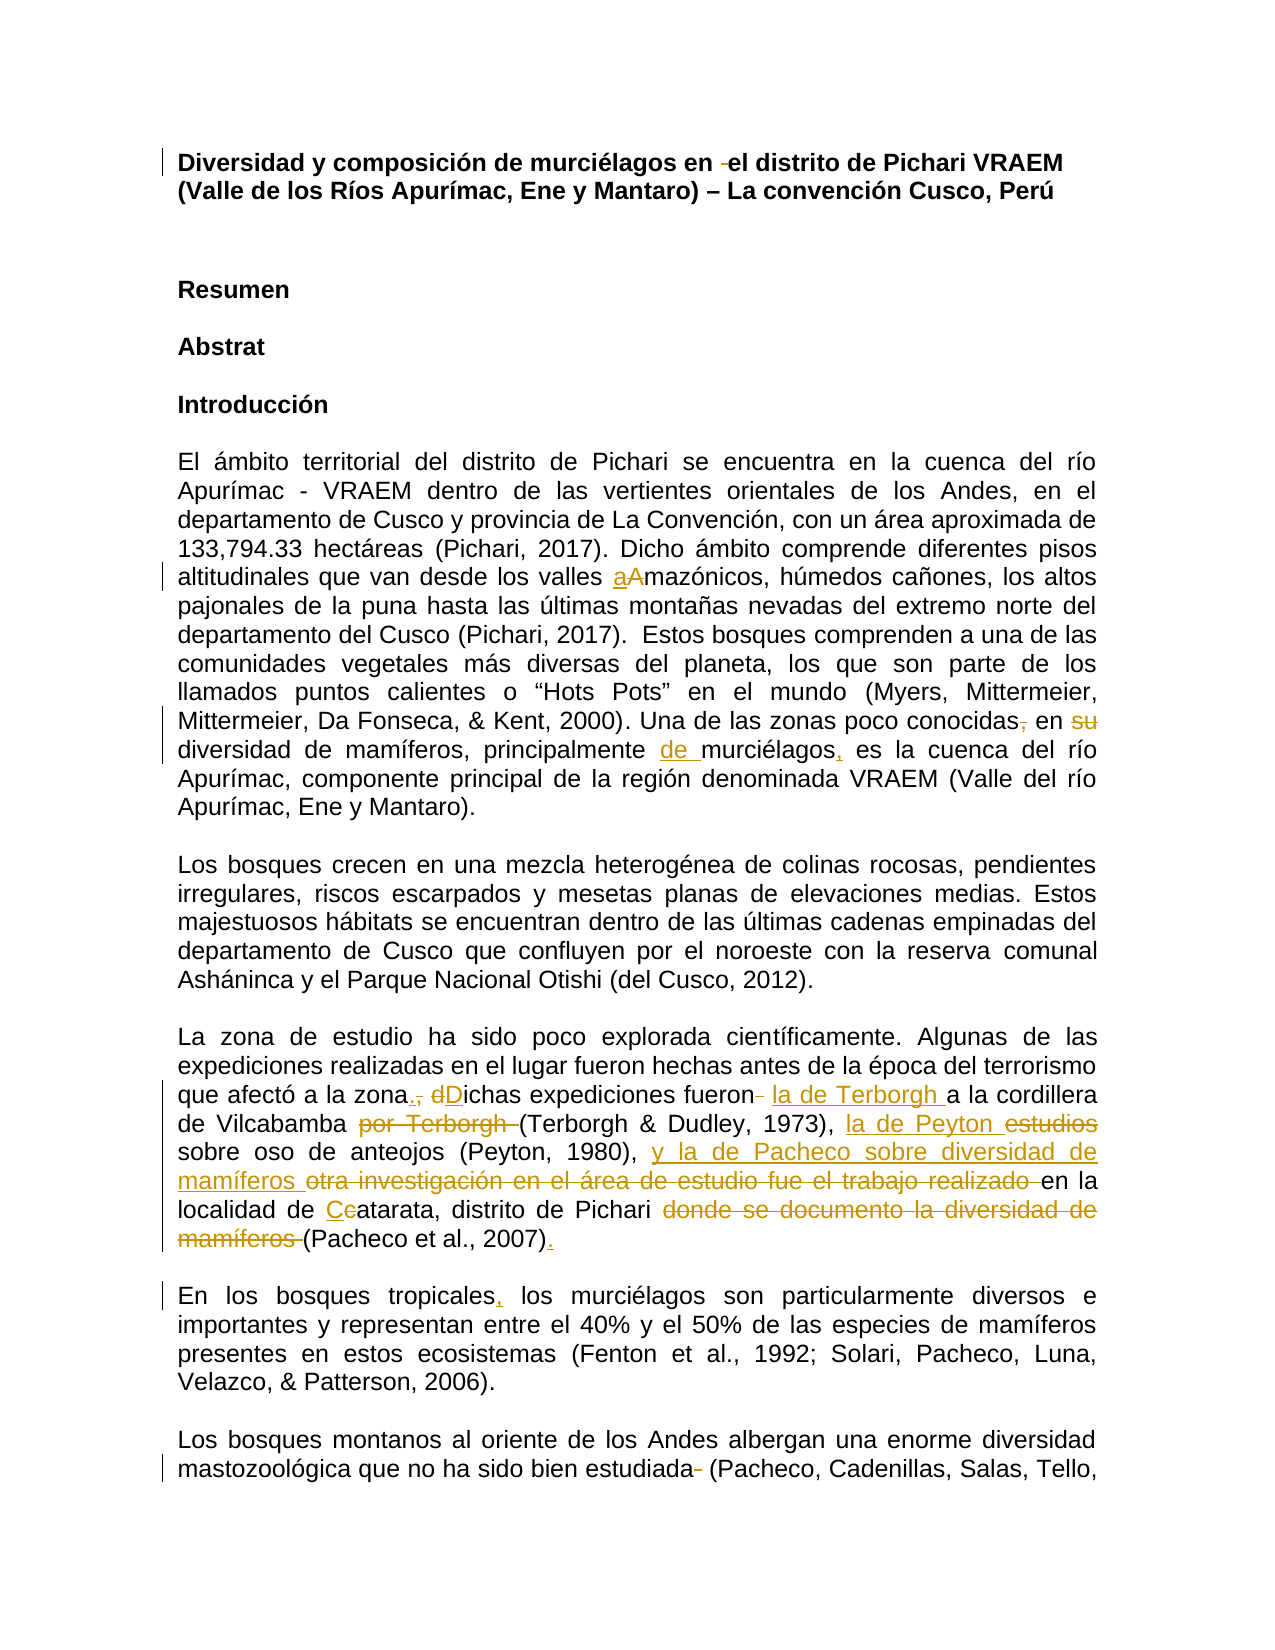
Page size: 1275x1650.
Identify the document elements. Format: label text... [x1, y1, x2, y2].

text Diversidad y composición de murciélagos en el distrito de Pichari VRAEM (Valle de los Ríos Apurímac, Ene y Mantaro) – La convención Cusco, Perú [177, 148, 1098, 205]
text El ámbito territorial del distrito de Pichari se encuentra en la cuenca del río Apurímac - VRAEM dentro de las vertientes orientales de los Andes, en el departamento de Cusco y provincia de La Convención, con un área aproximada de 133,794.33 hectáreas (Pichari, 2017). Dicho ámbito comprende diferentes pisos altitudinales que van desde los valles mazónicos, húmedos cañones, los altos pajonales de la puna hasta las últimas montañas nevadas del extremo norte del departamento del Cusco (Pichari, 2017). Estos bosques comprenden a una de las comunidades vegetales más diversas del planeta, los que son parte de los llamados puntos calientes o “Hots Pots” en el mundo (Myers, Mittermeier, Mittermeier, Da Fonseca, & Kent, 2000). Una de las zonas poco conocidas en diversidad de mamíferos, principalmente murciélagos es la cuenca del río Apurímac, componente principal de la región denominada VRAEM (Valle del río Apurímac, Ene y Mantaro). [177, 447, 1098, 821]
text La zona de estudio ha sido poco explorada científicamente. Algunas de las expediciones realizadas en el lugar fueron hechas antes de la época del terrorismo que afectó a la zona ichas expediciones fueron a la cordillera de Vilcabamba (Terborgh & Dudley, 1973), sobre oso de anteojos (Peyton, 1980), en la localidad de atarata, distrito de Pichari (Pacheco et al., 2007) [177, 1022, 1098, 1252]
text Abstrat [177, 332, 1098, 361]
text Resumen [177, 275, 1098, 303]
text En los bosques tropicales los murciélagos son particularmente diversos e importantes y representan entre el 40% y el 50% de las especies de mamíferos presentes en estos ecosistemas (Fenton et al., 1992; Solari, Pacheco, Luna, Velazco, & Patterson, 2006). [177, 1281, 1098, 1396]
text Introducción [177, 390, 1098, 418]
text Los bosques crecen en una mezcla heterogénea de colinas rocosas, pendientes irregulares, riscos escarpados y mesetas planas de elevaciones medias. Estos majestuosos hábitats se encuentran dentro de las últimas cadenas empinadas del departamento de Cusco que confluyen por el noroeste con la reserva comunal Asháninca y el Parque Nacional Otishi (del Cusco, 2012). [177, 850, 1098, 993]
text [177, 1425, 1098, 1482]
